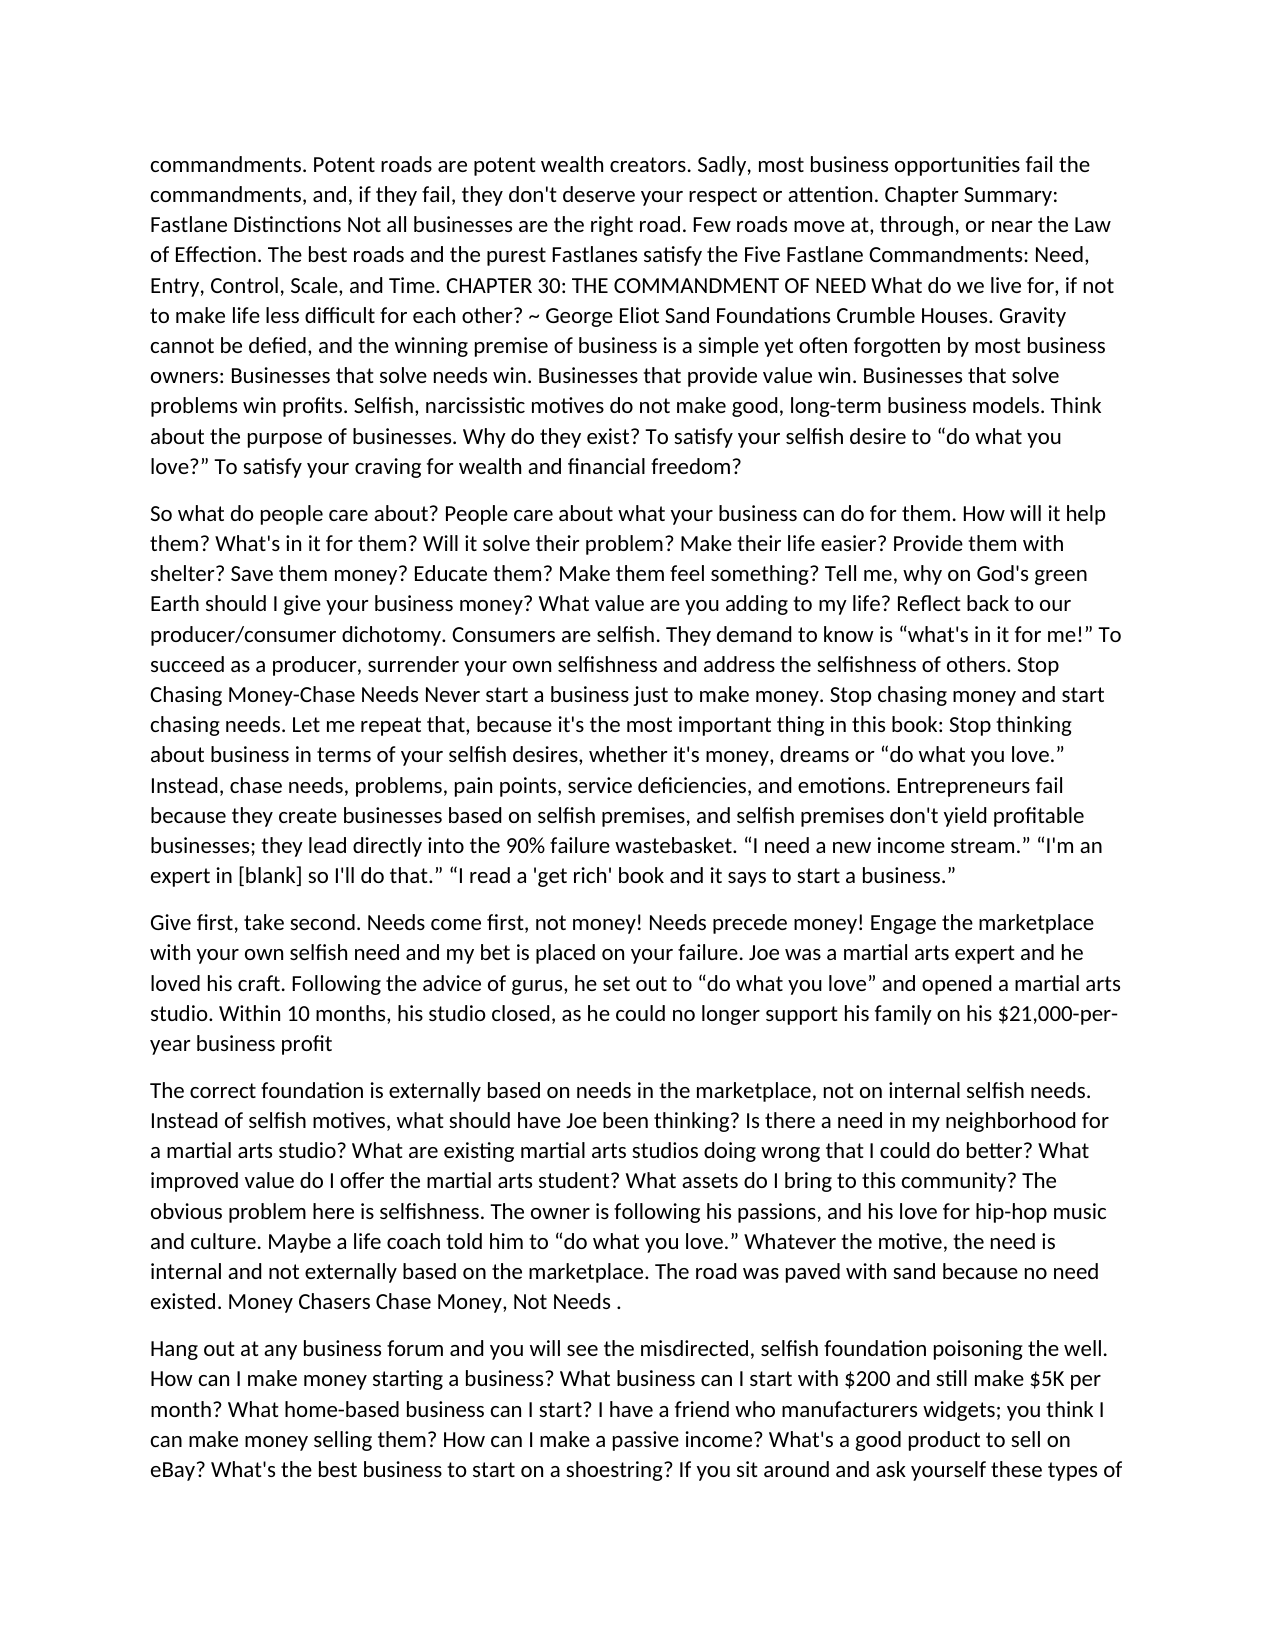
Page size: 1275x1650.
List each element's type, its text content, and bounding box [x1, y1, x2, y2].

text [150, 150, 1125, 480]
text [150, 1334, 1125, 1483]
text Give first, take second. Needs come first, not money! Needs precede money! Engage the marketplace with your own selfish need and my bet is placed on your failure. Joe was a martial arts expert and he loved his craft. Following the advice of gurus, he set out to “do what you love” and opened a martial arts studio. Within 10 months, his studio closed, as he could no longer support his family on his $21,000-per-year business profit [150, 908, 1125, 1057]
text So what do people care about? People care about what your business can do for them. How will it help them? What's in it for them? Will it solve their problem? Make their life easier? Provide them with shelter? Save them money? Educate them? Make them feel something? Tell me, why on God's green Earth should I give your business money? What value are you adding to my life? Reflect back to our producer/consumer dichotomy. Consumers are selfish. They demand to know is “what's in it for me!” To succeed as a producer, surrender your own selfishness and address the selfishness of others. Stop Chasing Money-Chase Needs Never start a business just to make money. Stop chasing money and start chasing needs. Let me repeat that, because it's the most important thing in this book: Stop thinking about business in terms of your selfish desires, whether it's money, dreams or “do what you love.” Instead, chase needs, problems, pain points, service deficiencies, and emotions. Entrepreneurs fail because they create businesses based on selfish premises, and selfish premises don't yield profitable businesses; they lead directly into the 90% failure wastebasket. “I need a new income stream.” “I'm an expert in [blank] so I'll do that.” “I read a 'get rich' book and it says to start a business.” [150, 499, 1125, 889]
text The correct foundation is externally based on needs in the marketplace, not on internal selfish needs. Instead of selfish motives, what should have Joe been thinking? Is there a need in my neighborhood for a martial arts studio? What are existing martial arts studios doing wrong that I could do better? What improved value do I offer the martial arts student? What assets do I bring to this community? The obvious problem here is selfishness. The owner is following his passions, and his love for hip-hop music and culture. Maybe a life coach told him to “do what you love.” Whatever the motive, the need is internal and not externally based on the marketplace. The road was paved with sand because no need existed. Money Chasers Chase Money, Not Needs . [150, 1076, 1125, 1316]
